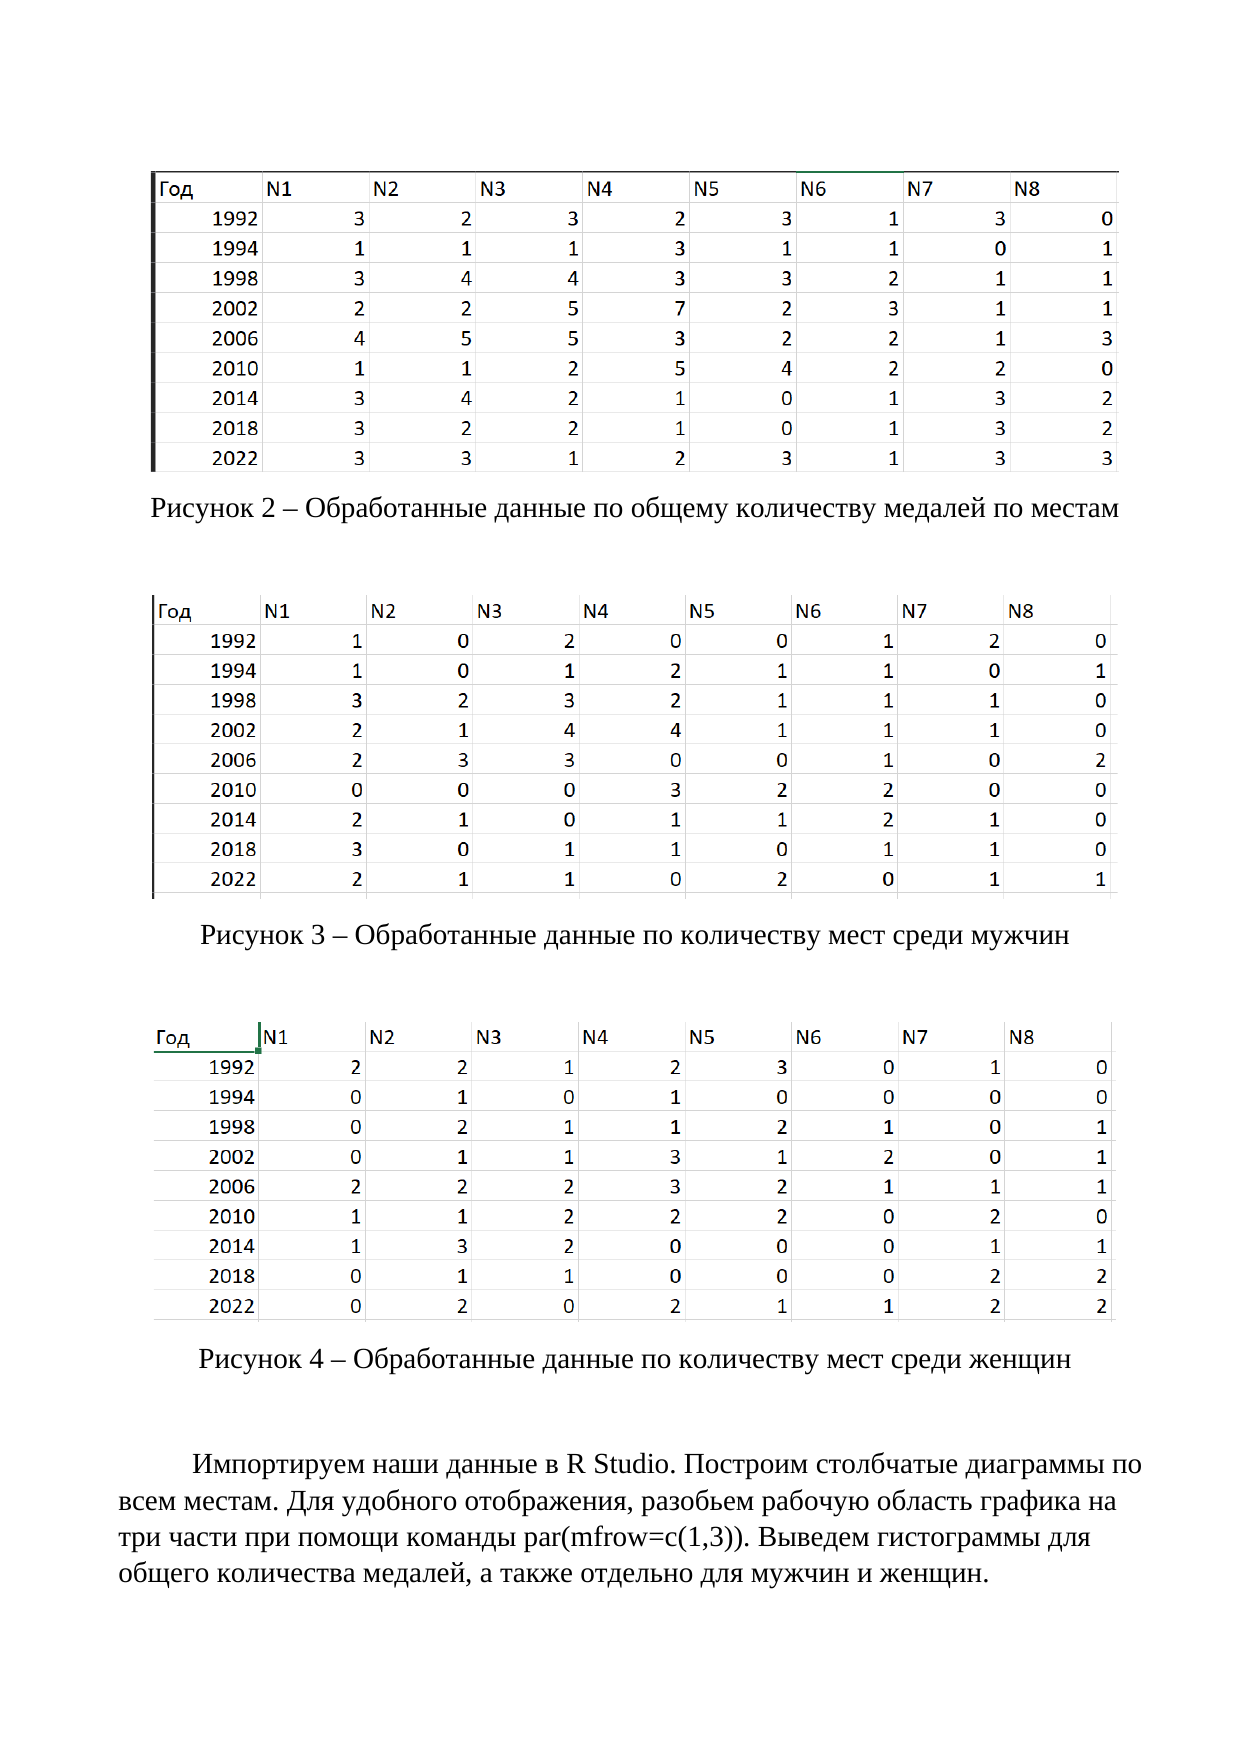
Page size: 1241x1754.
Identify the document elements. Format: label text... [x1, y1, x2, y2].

picture [153, 1022, 1116, 1322]
picture [150, 171, 1119, 472]
picture [152, 595, 1118, 899]
text Импортируем наши данные в R Studio. Построим столбчатые диаграммы по всем местам. Для удобного отображения, разобьем рабочую область графика на три части при помощи команды par(mfrow=c(1,3)). Выведем гистограммы для общего количества медалей, а также отдельно для мужчин и женщин. [118, 1447, 1152, 1589]
text Рисунок 3 – Обработанные данные по количеству мест среди мужчин [118, 917, 1152, 951]
text Рисунок 4 – Обработанные данные по количеству мест среди женщин [118, 1341, 1152, 1374]
text Рисунок 2 – Обработанные данные по общему количеству медалей по местам [118, 490, 1152, 523]
